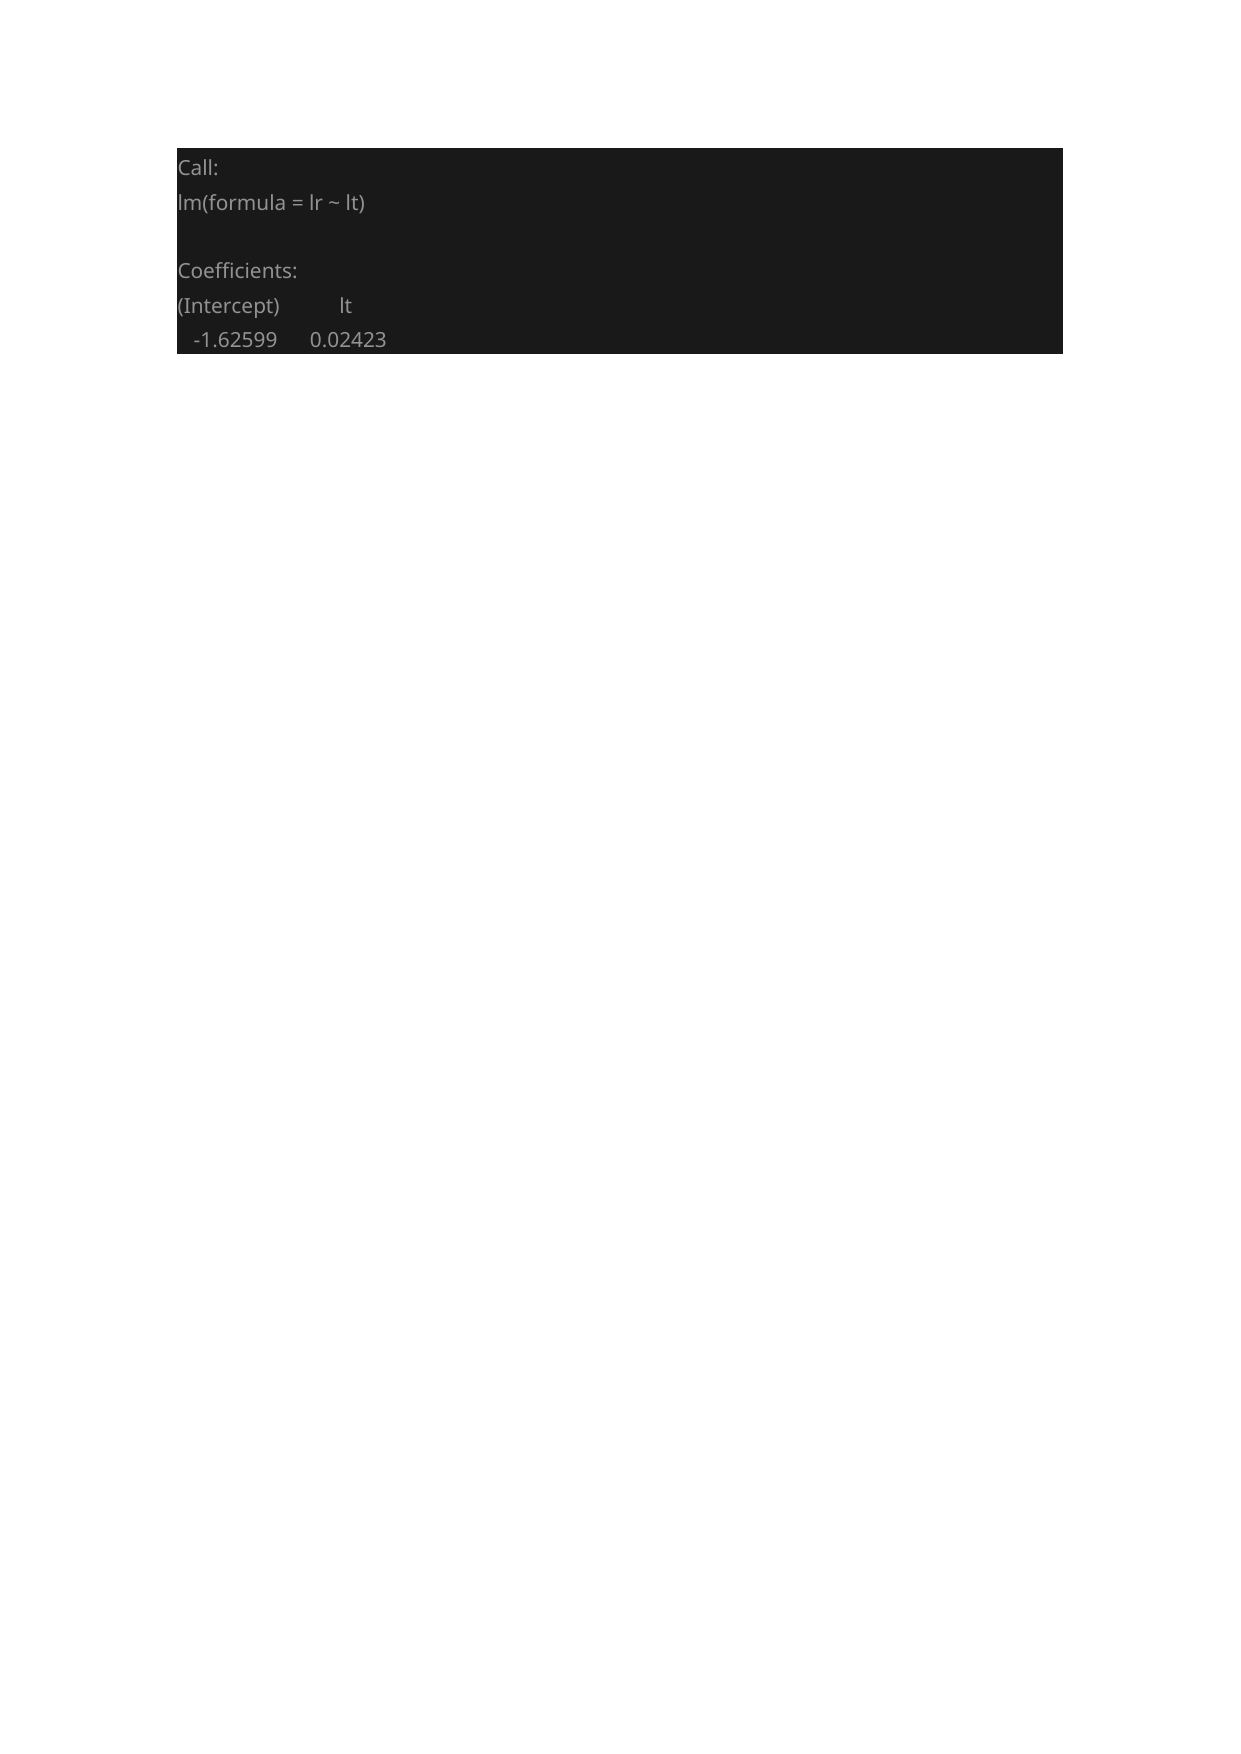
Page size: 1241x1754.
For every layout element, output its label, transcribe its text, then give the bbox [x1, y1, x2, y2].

text Coefficients: [177, 251, 1063, 285]
text lm(formula = lr ~ lt) [177, 182, 1063, 216]
text Call: [177, 148, 1063, 182]
text -1.62599 0.02423 [177, 319, 1063, 354]
text (Intercept) lt [177, 285, 1063, 319]
